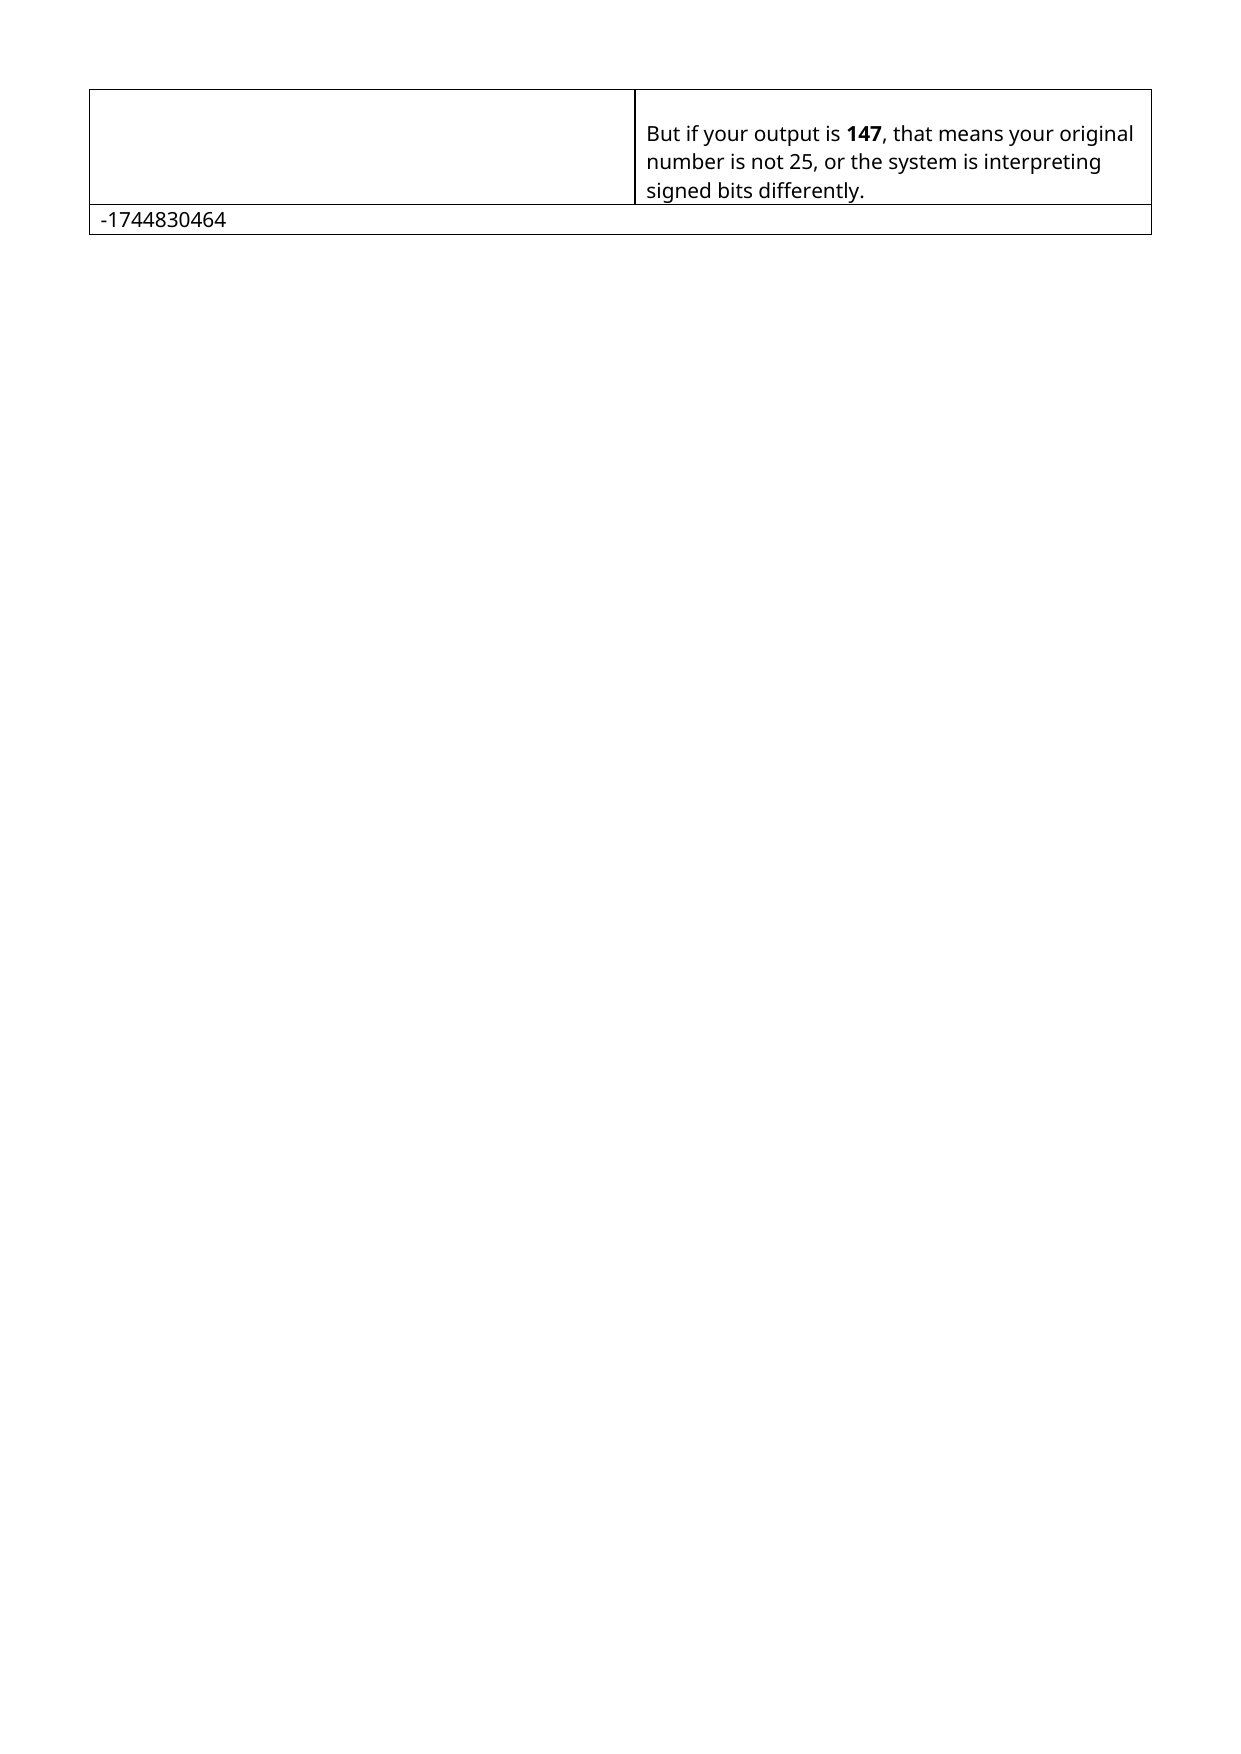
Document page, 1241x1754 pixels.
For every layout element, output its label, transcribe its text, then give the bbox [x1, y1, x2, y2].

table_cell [90, 90, 634, 204]
table_cell -1744830464 [90, 205, 1151, 234]
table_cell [636, 90, 1151, 204]
